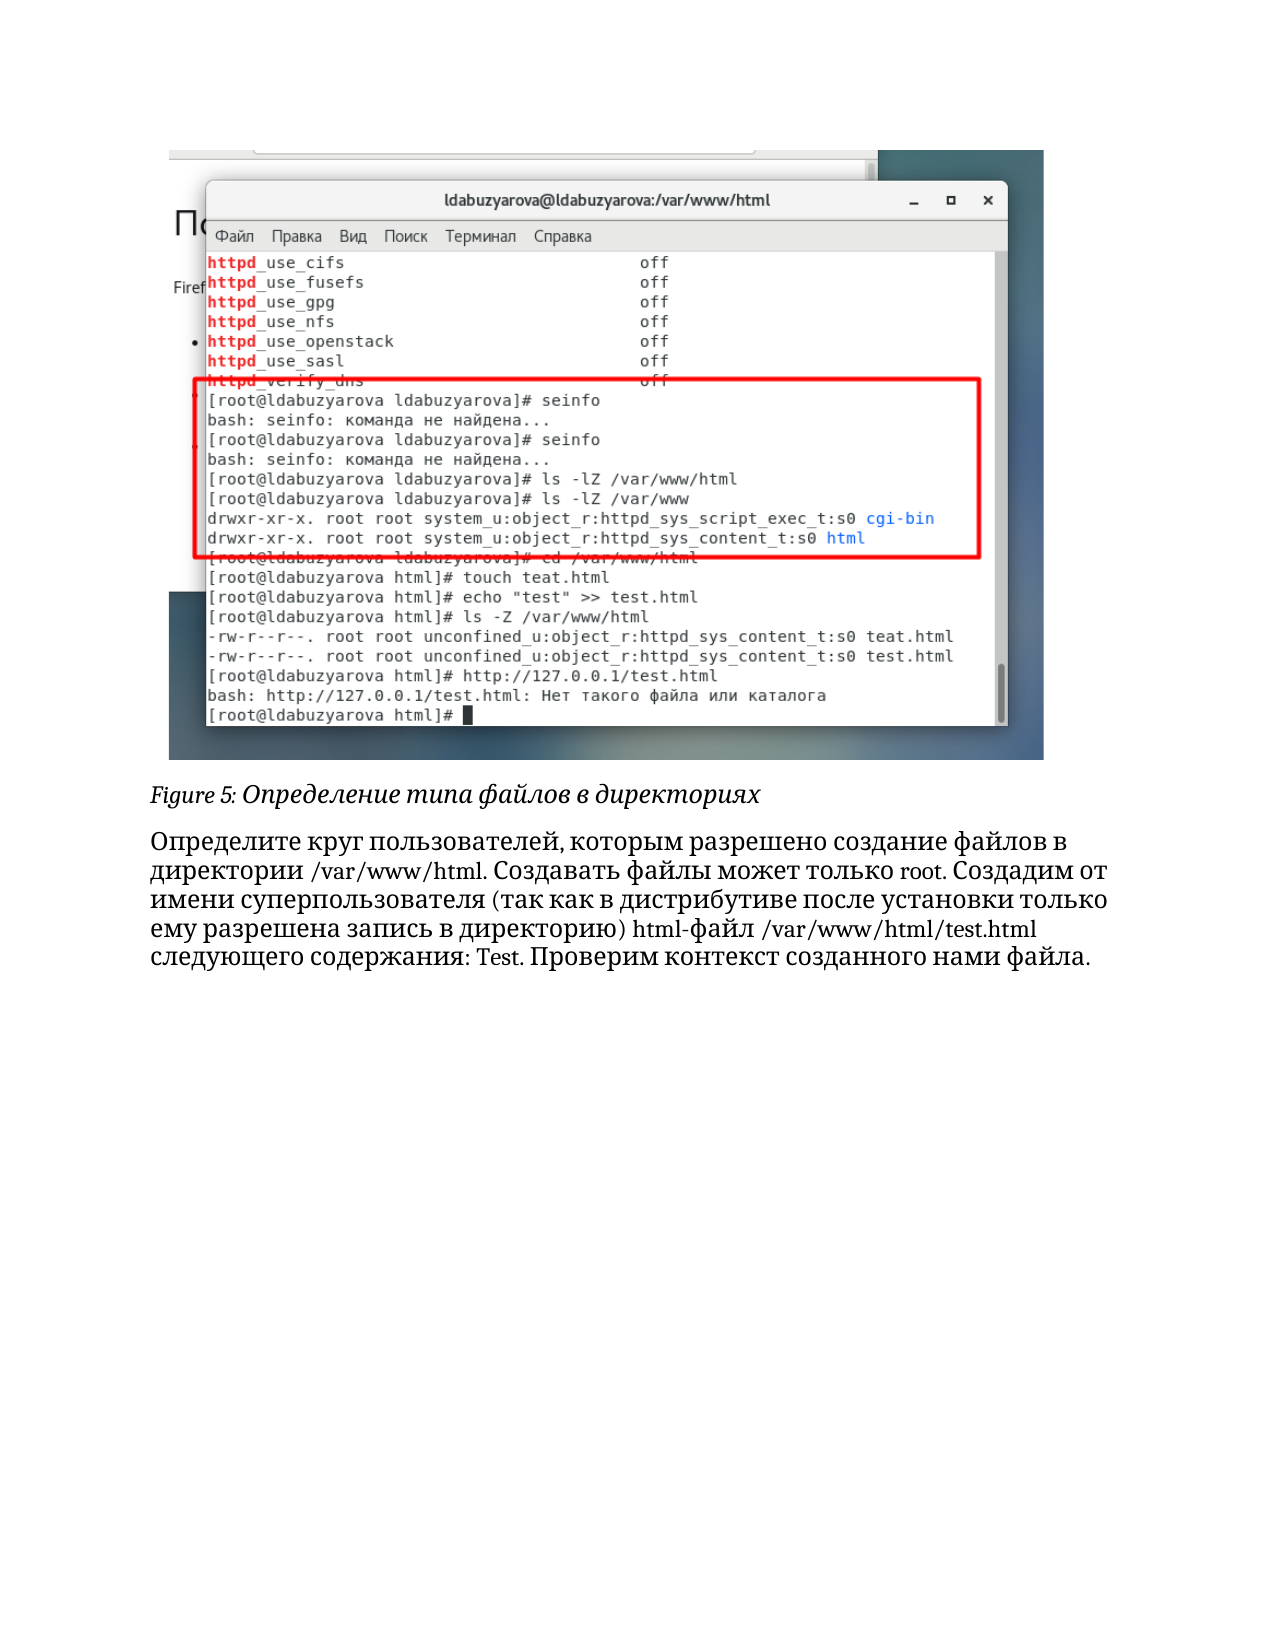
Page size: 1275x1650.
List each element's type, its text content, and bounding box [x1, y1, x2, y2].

text Figure 5: Определение типа файлов в директориях [150, 781, 1125, 809]
picture [168, 150, 1044, 760]
text Определите круг пользователей, которым разрешено создание файлов в директории /var/www/html. Создавать файлы может только root. Создадим от имени суперпользователя (так как в дистрибутиве после установки только ему разрешена запись в директорию) html-файл /var/www/html/test.html следующего содержания: Test. Проверим контекст созданного нами файла. [150, 828, 1125, 972]
